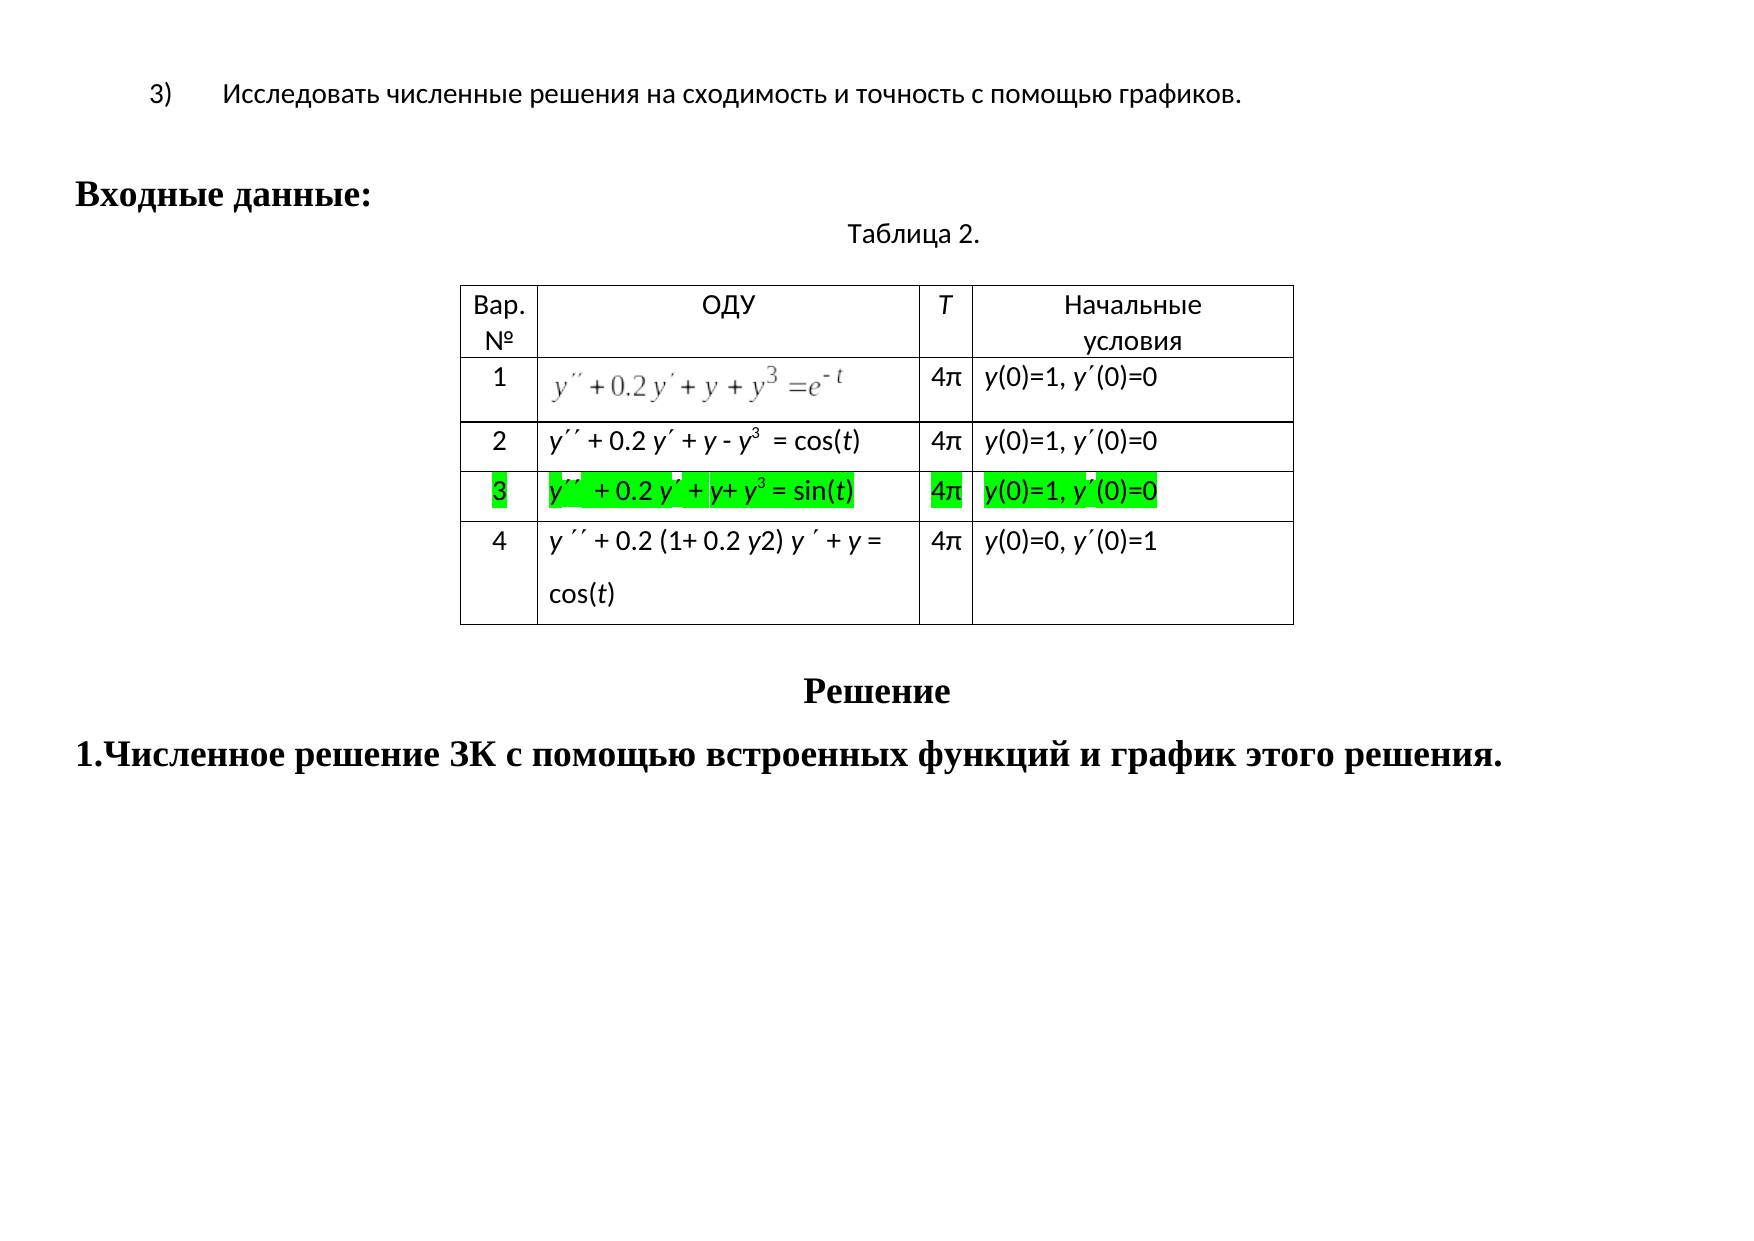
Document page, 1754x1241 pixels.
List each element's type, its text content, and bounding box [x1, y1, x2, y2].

table_cell y(0)=1, y(0)=0 [973, 472, 1293, 521]
table_cell 4π [920, 423, 972, 471]
table_cell 4 [461, 522, 537, 624]
table_header ОДУ [538, 286, 919, 357]
table_cell 2 [461, 423, 537, 471]
table_cell 4π [920, 358, 972, 421]
list Исследовать численные решения на сходимость и точность с помощью графиков. [75, 75, 1679, 111]
table_header T [920, 286, 972, 357]
text Входные данные: [75, 172, 1657, 215]
table_cell y + 0.2 (1+ 0.2 y2) y + y = cos(t) [538, 522, 919, 624]
table_cell y(0)=1, y(0)=0 [973, 423, 1293, 471]
table_cell 4π [920, 522, 972, 624]
table_cell [538, 358, 919, 421]
table_cell y + 0.2 y + y+ y3 = sin(t) [538, 472, 919, 521]
table_cell 3 [461, 472, 537, 521]
table_header Начальные условия [973, 286, 1293, 357]
text 1.Численное решение ЗК с помощью встроенных функций и график этого решения. [75, 732, 1679, 775]
text Решение [75, 668, 1679, 712]
table_cell y(0)=0, y(0)=1 [973, 522, 1293, 624]
table_cell y + 0.2 y + y - y3 = cos(t) [538, 423, 919, 471]
table_cell 1 [461, 358, 537, 421]
table_header Вар. № [461, 286, 537, 357]
table_cell 4π [920, 472, 972, 521]
text Таблица 2. [75, 215, 1679, 251]
table_cell y(0)=1, y(0)=0 [973, 358, 1293, 421]
